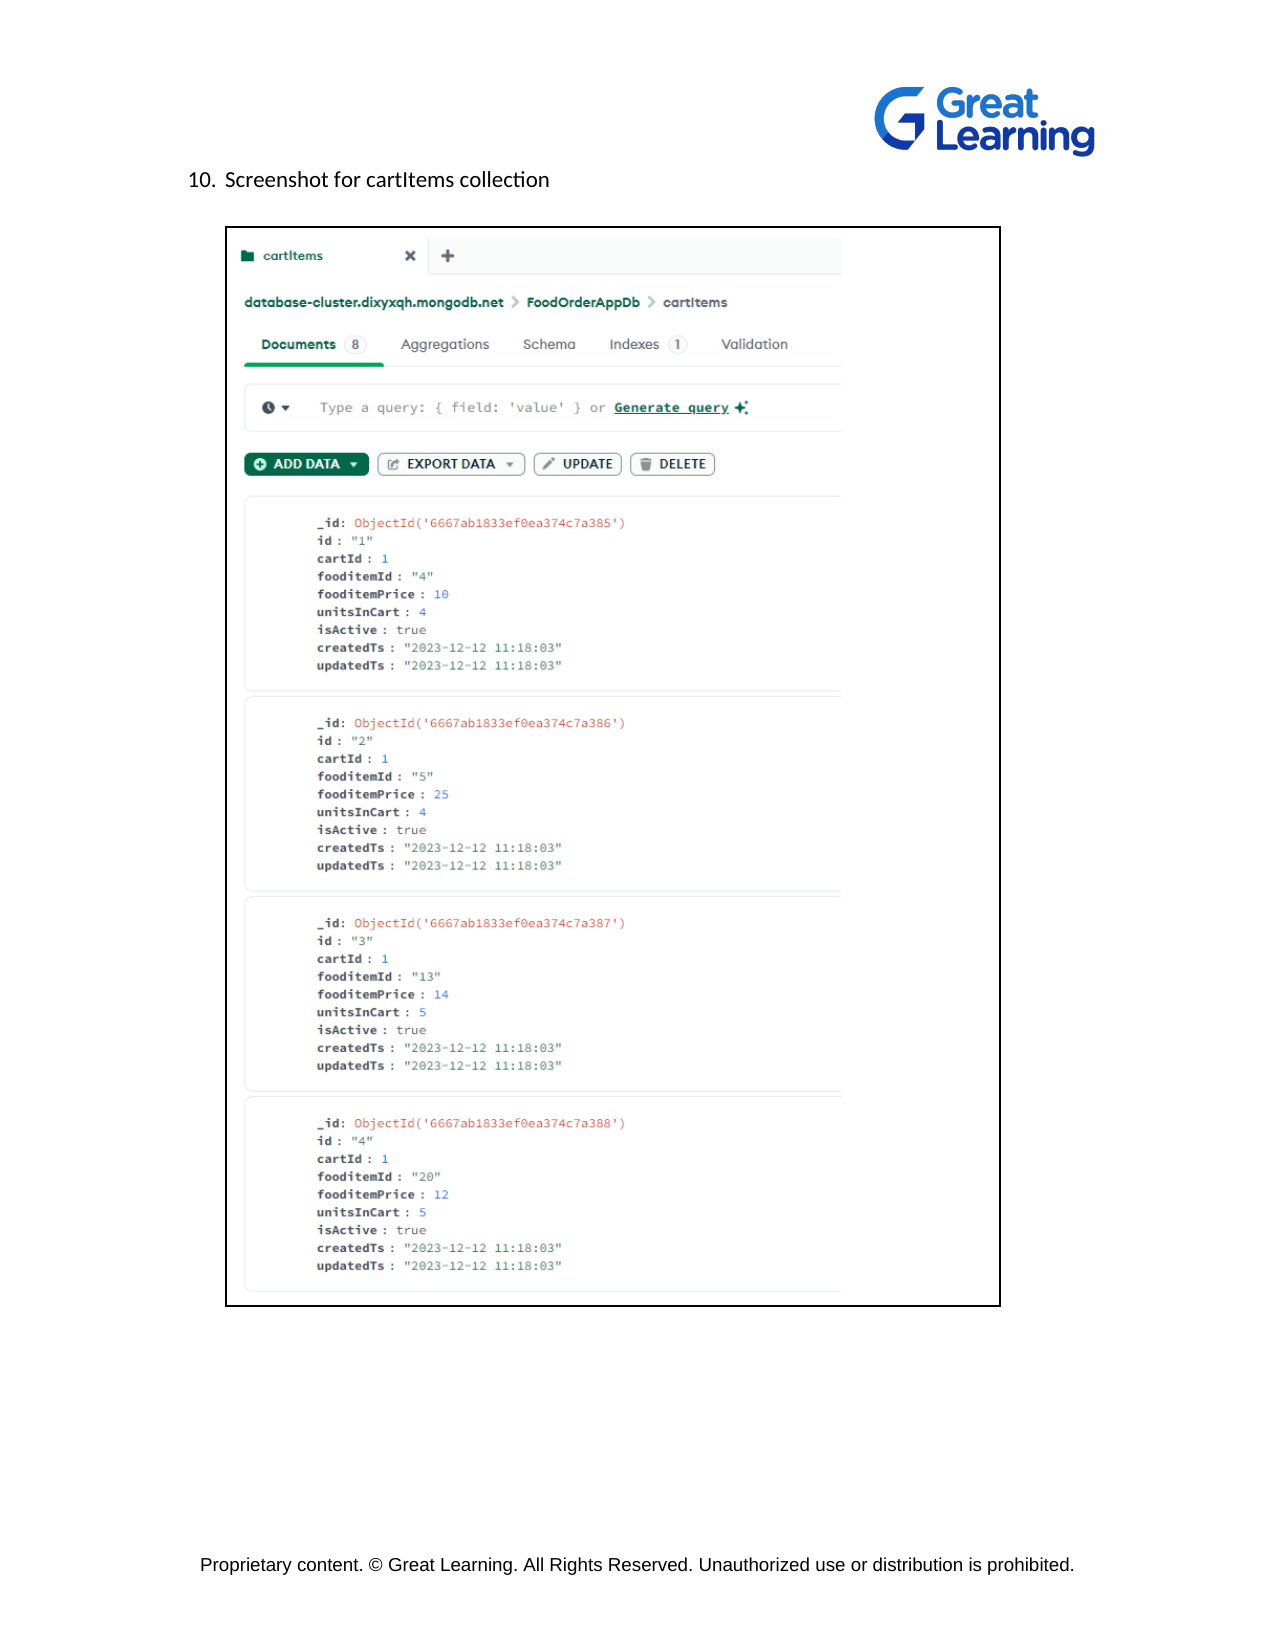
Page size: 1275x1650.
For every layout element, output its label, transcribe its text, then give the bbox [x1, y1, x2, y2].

picture [236, 238, 842, 1295]
picture [843, 75, 1125, 166]
table_header [227, 228, 999, 1304]
list Screenshot for cartItems collection [187, 166, 1125, 194]
